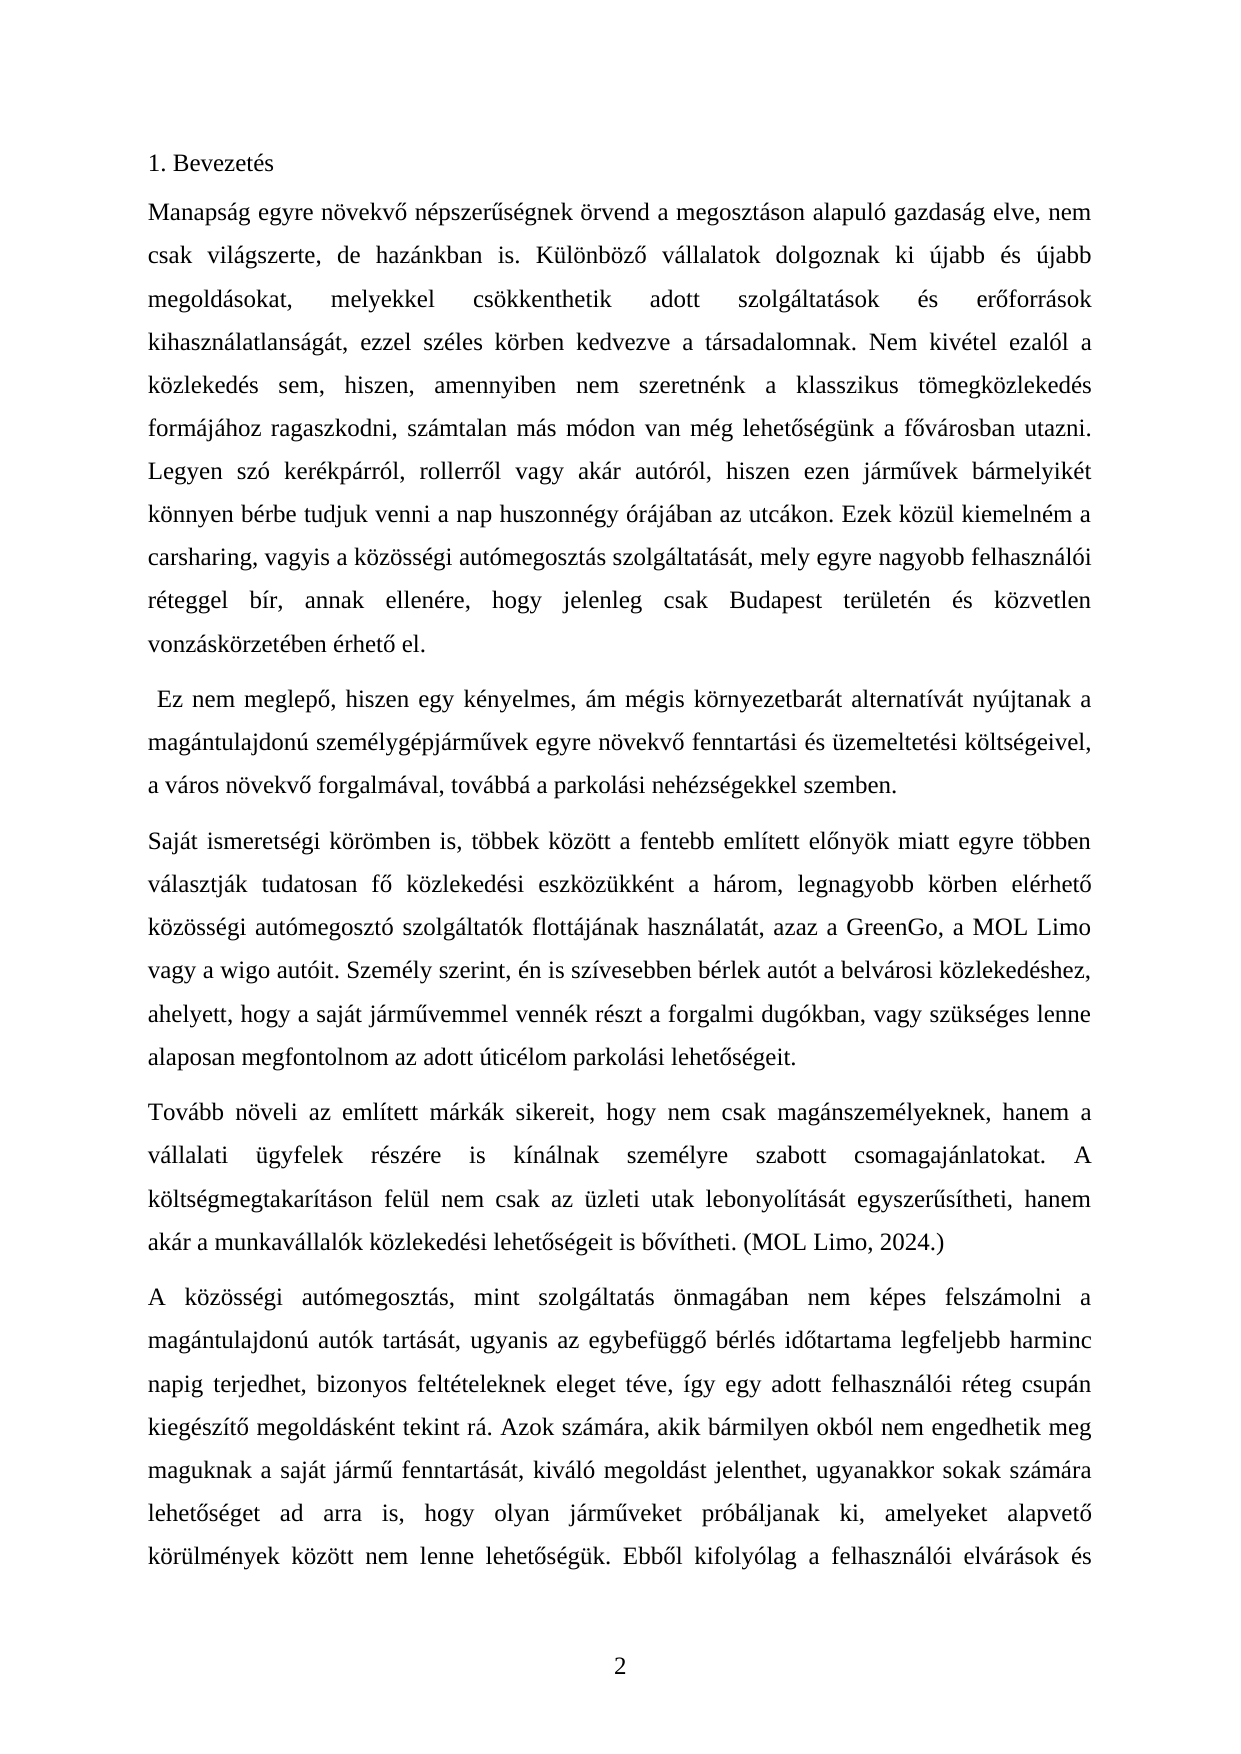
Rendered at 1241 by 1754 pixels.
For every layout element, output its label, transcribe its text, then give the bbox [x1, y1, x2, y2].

text 1. Bevezetés [148, 148, 1092, 176]
text Tovább növeli az említett márkák sikereit, hogy nem csak magánszemélyeknek, hanem a vállalati ügyfelek részére is kínálnak személyre szabott csomagajánlatokat. A költségmegtakarításon felül nem csak az üzleti utak lebonyolítását egyszerűsítheti, hanem akár a munkavállalók közlekedési lehetőségeit is bővítheti. (MOL Limo, 2024.) [148, 1097, 1092, 1256]
text Manapság egyre növekvő népszerűségnek örvend a megosztáson alapuló gazdaság elve, nem csak világszerte, de hazánkban is. Különböző vállalatok dolgoznak ki újabb és újabb megoldásokat, melyekkel csökkenthetik adott szolgáltatások és erőforrások kihasználatlanságát, ezzel széles körben kedvezve a társadalomnak. Nem kivétel ezalól a közlekedés sem, hiszen, amennyiben nem szeretnénk a klasszikus tömegközlekedés formájához ragaszkodni, számtalan más módon van még lehetőségünk a fővárosban utazni. Legyen szó kerékpárról, rollerről vagy akár autóról, hiszen ezen járművek bármelyikét könnyen bérbe tudjuk venni a nap huszonnégy órájában az utcákon. Ezek közül kiemelném a carsharing, vagyis a közösségi autómegosztás szolgáltatását, mely egyre nagyobb felhasználói réteggel bír, annak ellenére, hogy jelenleg csak Budapest területén és közvetlen vonzáskörzetében érhető el. [148, 197, 1092, 657]
text Saját ismeretségi körömben is, többek között a fentebb említett előnyök miatt egyre többen választják tudatosan fő közlekedési eszközükként a három, legnagyobb körben elérhető közösségi autómegosztó szolgáltatók flottájának használatát, azaz a GreenGo, a MOL Limo vagy a wigo autóit. Személy szerint, én is szívesebben bérlek autót a belvárosi közlekedéshez, ahelyett, hogy a saját járművemmel vennék részt a forgalmi dugókban, vagy szükséges lenne alaposan megfontolnom az adott úticélom parkolási lehetőségeit. [148, 826, 1092, 1071]
text Ez nem meglepő, hiszen egy kényelmes, ám mégis környezetbarát alternatívát nyújtanak a magántulajdonú személygépjárművek egyre növekvő fenntartási és üzemeltetési költségeivel, a város növekvő forgalmával, továbbá a parkolási nehézségekkel szemben. [148, 684, 1092, 799]
